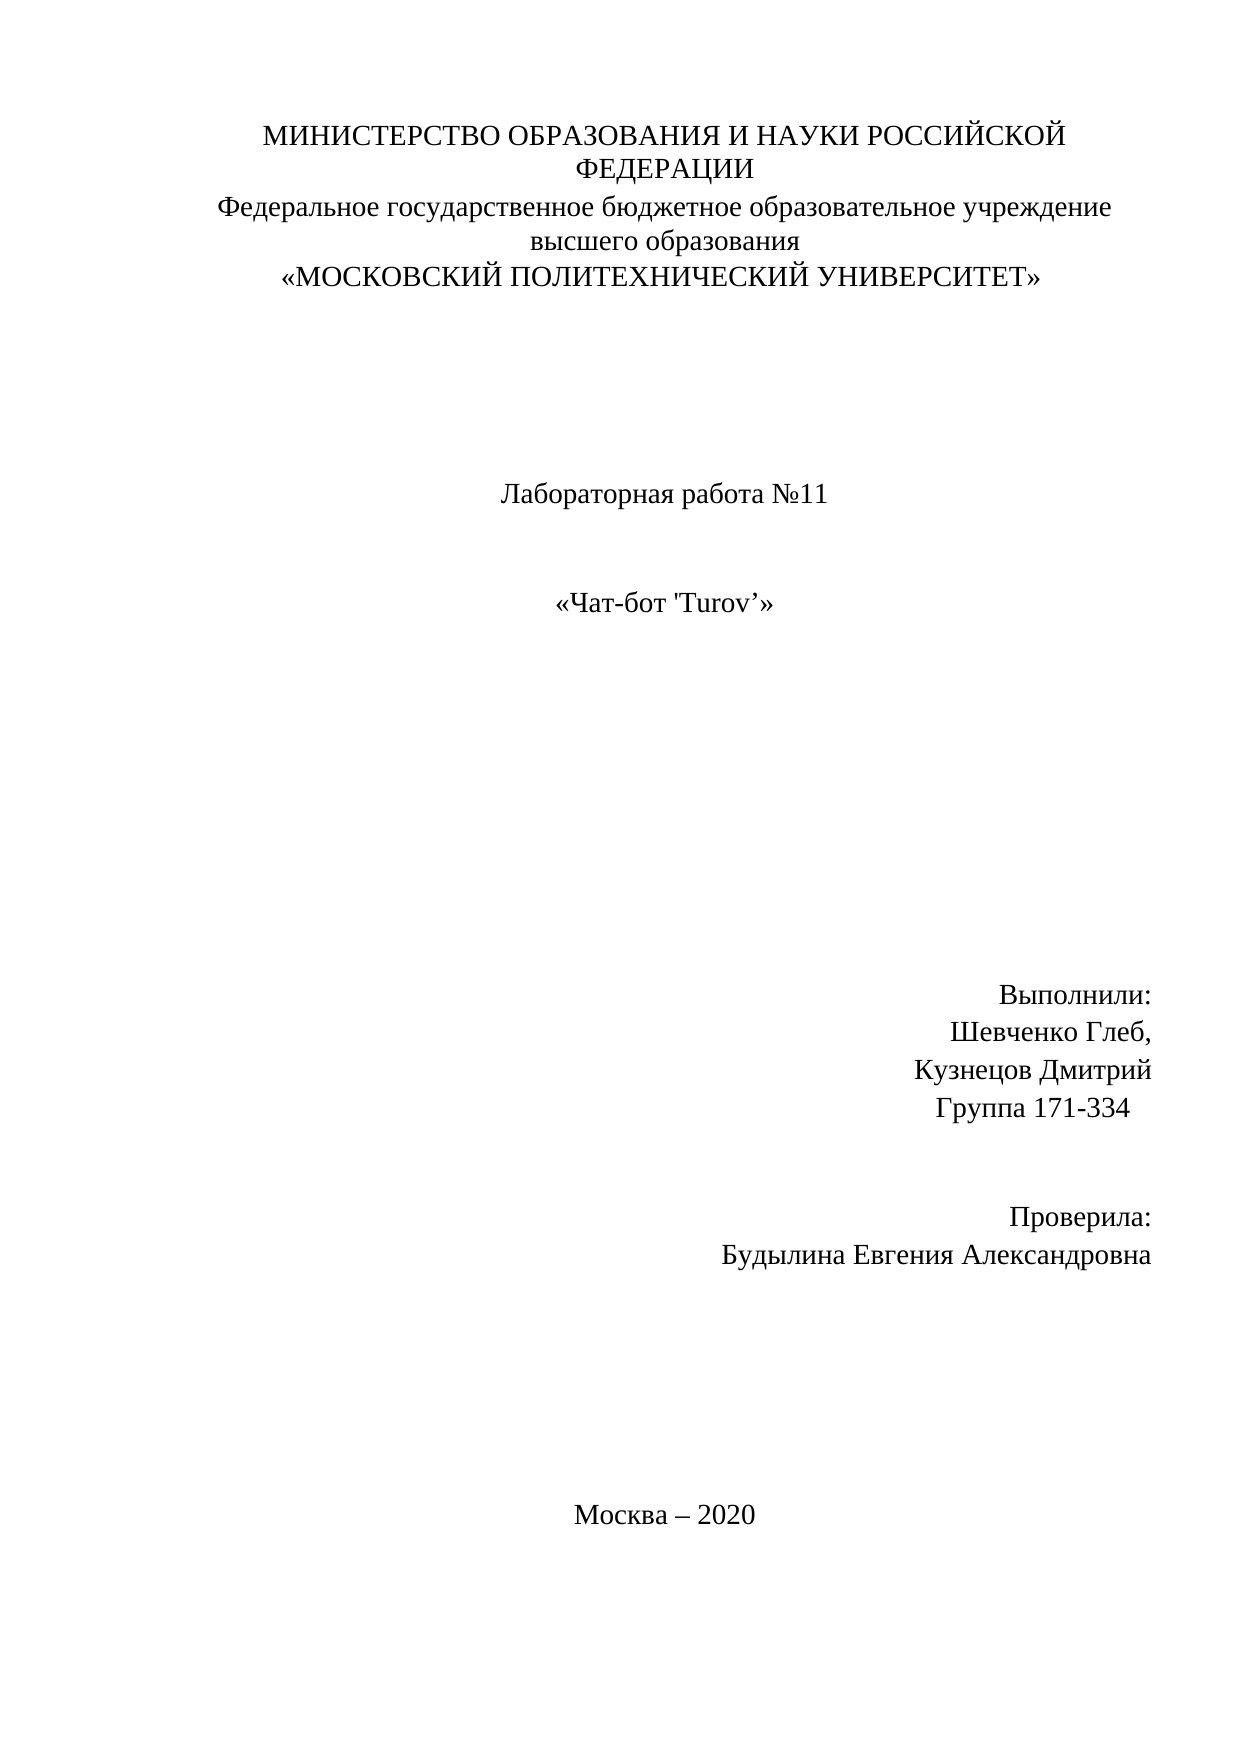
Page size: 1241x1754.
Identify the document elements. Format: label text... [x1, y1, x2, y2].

text Проверила: [174, 1199, 1152, 1233]
text Будылина Евгения Александровна [177, 1237, 1152, 1271]
text Москва – 2020 [177, 1497, 1152, 1531]
text «Чат-бот 'Turov’» [177, 585, 1152, 618]
text «МОСКОВСКИЙ ПОЛИТЕХНИЧЕСКИЙ УНИВЕРСИТЕТ» [177, 259, 1145, 292]
text Кузнецов Дмитрий [177, 1052, 1152, 1086]
text Лабораторная работа №11 [177, 476, 1152, 509]
text Шевченко Глеб, [177, 1014, 1152, 1048]
text МИНИСТЕРСТВО ОБРАЗОВАНИЯ И НАУКИ РОССИЙСКОЙ ФЕДЕРАЦИИ [177, 118, 1152, 185]
text Группа 171-334 [914, 1090, 1152, 1123]
text Федеральное государственное бюджетное образовательное учреждение высшего образования [177, 189, 1152, 257]
text Выполнили: [177, 977, 1152, 1010]
